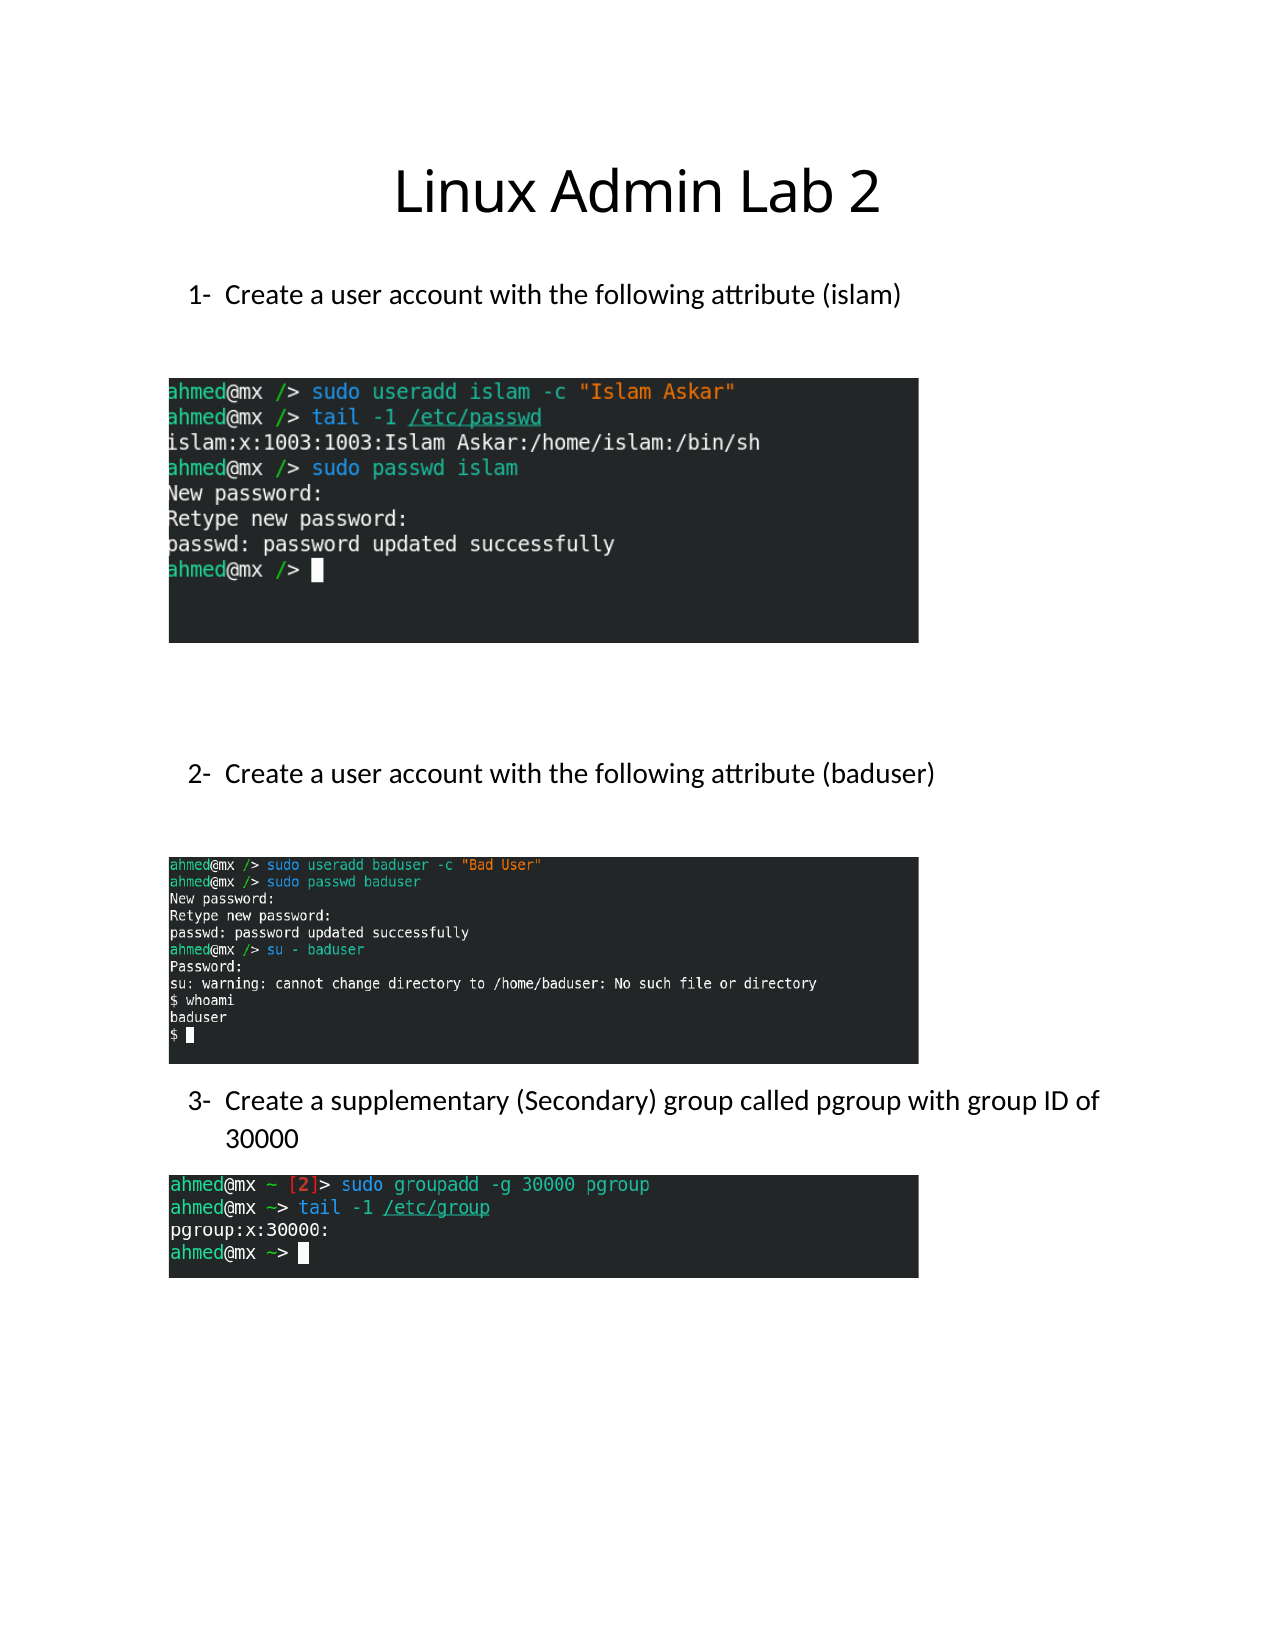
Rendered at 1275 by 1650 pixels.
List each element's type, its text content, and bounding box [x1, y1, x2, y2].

title Linux Admin Lab 2 [150, 150, 1125, 229]
list Create a supplementary (Secondary) group called pgroup with group ID of 30000 [187, 1082, 1125, 1156]
list Create a user account with the following attribute (baduser) [187, 755, 1125, 791]
list Create a user account with the following attribute (islam) [187, 276, 1125, 312]
